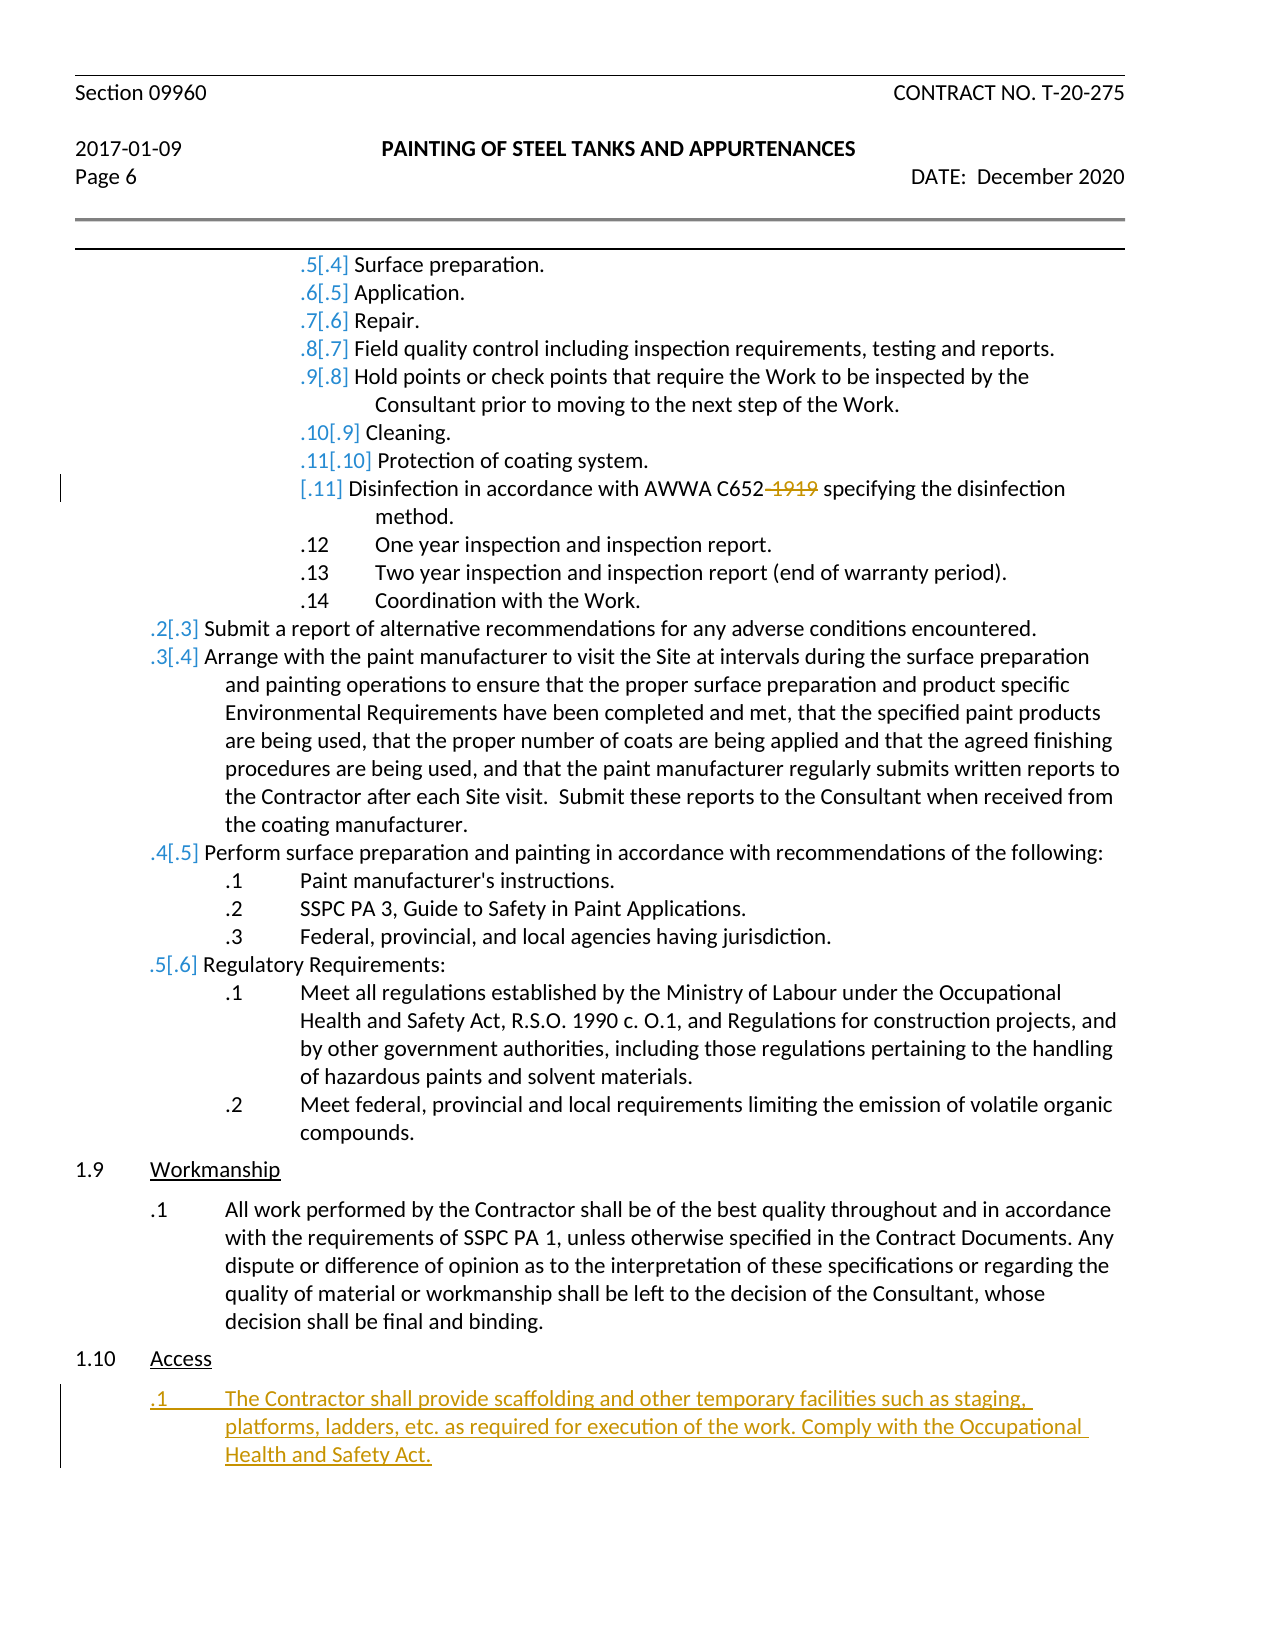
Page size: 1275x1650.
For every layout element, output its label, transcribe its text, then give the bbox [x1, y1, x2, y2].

subtitle Surface preparation. [300, 250, 1125, 278]
subtitle Submit a report of alternative recommendations for any adverse conditions encountered. [150, 614, 1125, 642]
subtitle Paint manufacturer's instructions. [225, 866, 1125, 894]
subtitle Disinfection in accordance with AWWA C652 specifying the disinfection method. [300, 474, 1125, 530]
subtitle Meet federal, provincial and local requirements limiting the emission of volatile organic compounds. [225, 1091, 1125, 1147]
subtitle Protection of coating system. [300, 446, 1125, 474]
subtitle Field quality control including inspection requirements, testing and reports. [300, 334, 1125, 362]
subtitle Cleaning. [300, 418, 1125, 446]
subtitle Meet all regulations established by the Ministry of Labour under the Occupational Health and Safety Act, R.S.O. 1990 c. O.1, and Regulations for construction projects, and by other government authorities, including those regulations pertaining to the handling of hazardous paints and solvent materials. [225, 978, 1125, 1091]
subtitle All work performed by the Contractor shall be of the best quality throughout and in accordance with the requirements of SSPC PA 1, unless otherwise specified in the Contract Documents. Any dispute or difference of opinion as to the interpretation of these specifications or regarding the quality of material or workmanship shall be left to the decision of the Consultant, whose decision shall be final and binding. [150, 1195, 1125, 1336]
subtitle Federal, provincial, and local agencies having jurisdiction. [225, 922, 1125, 950]
subtitle Access [75, 1344, 1125, 1372]
subtitle Application. [300, 278, 1125, 306]
subtitle Coordination with the Work. [300, 586, 1125, 614]
subtitle Repair. [300, 306, 1125, 334]
subtitle Two year inspection and inspection report (end of warranty period). [300, 558, 1125, 586]
subtitle Perform surface preparation and painting in accordance with recommendations of the following: [150, 838, 1125, 866]
subtitle Hold points or check points that require the Work to be inspected by the Consultant prior to moving to the next step of the Work. [300, 362, 1125, 418]
subtitle SSPC PA 3, Guide to Safety in Paint Applications. [225, 894, 1125, 922]
subtitle Arrange with the paint manufacturer to visit the Site at intervals during the surface preparation and painting operations to ensure that the proper surface preparation and product specific Environmental Requirements have been completed and met, that the specified paint products are being used, that the proper number of coats are being applied and that the agreed finishing procedures are being used, and that the paint manufacturer regularly submits written reports to the Contractor after each Site visit. Submit these reports to the Consultant when received from the coating manufacturer. [150, 642, 1125, 838]
subtitle One year inspection and inspection report. [300, 530, 1125, 558]
subtitle Regulatory Requirements: [149, 950, 1125, 978]
subtitle Workmanship [75, 1155, 1125, 1183]
